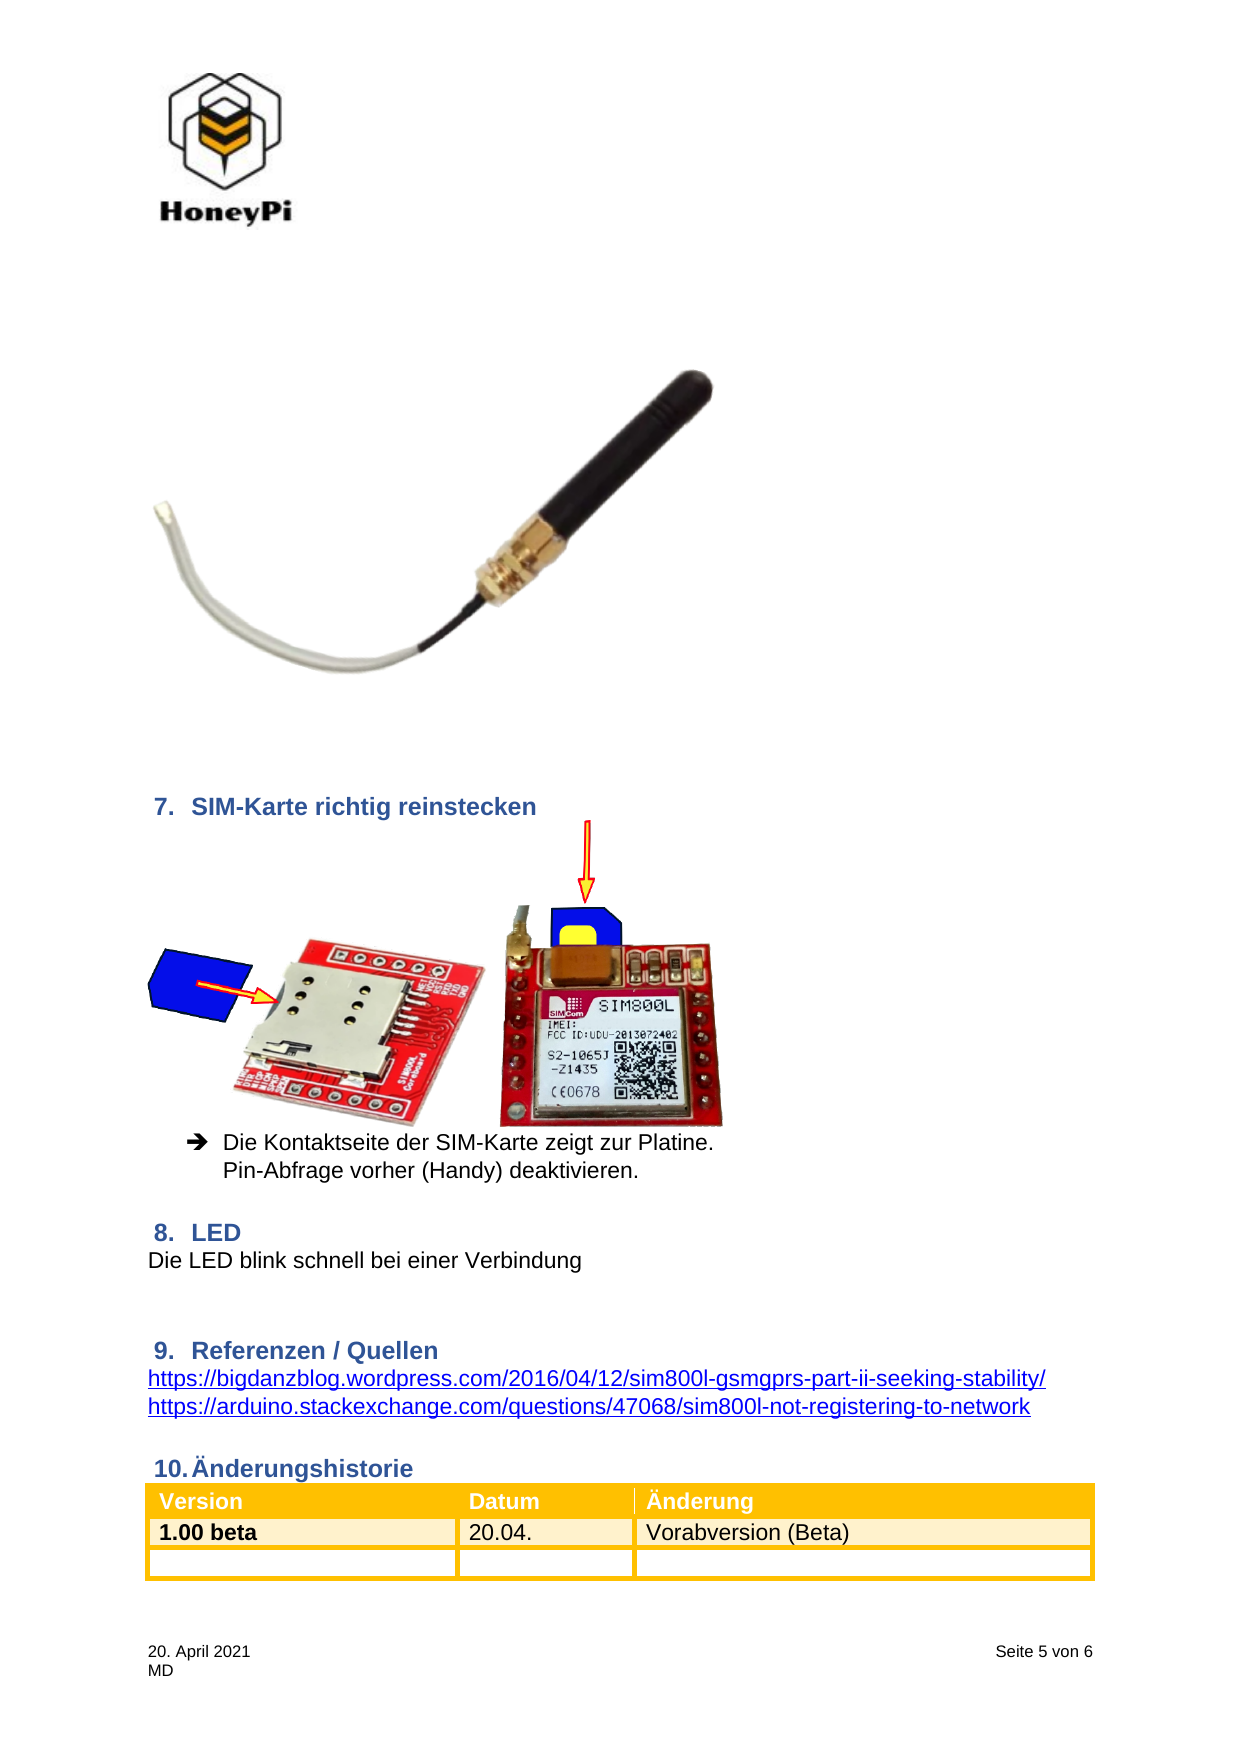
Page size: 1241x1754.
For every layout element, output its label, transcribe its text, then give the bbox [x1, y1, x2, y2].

picture [499, 820, 723, 1127]
picture [122, 231, 717, 757]
subtitle Änderungshistorie [154, 1454, 1092, 1483]
subtitle SIM-Karte richtig reinstecken [154, 792, 1092, 821]
table_cell 1.00 beta [150, 1519, 455, 1545]
table_cell Vorabversion (Beta) [637, 1519, 1090, 1545]
subtitle Referenzen / Quellen [154, 1336, 1092, 1365]
table_cell [637, 1550, 1090, 1576]
table_header Version [150, 1488, 457, 1514]
text https://bigdanzblog.wordpress.com/2016/04/12/sim800l-gsmgprs-part-ii-seeking-stability/ [148, 1365, 1092, 1391]
picture [147, 73, 304, 230]
table_cell [150, 1550, 455, 1576]
list Die Kontaktseite der SIM-Karte zeigt zur Platine. [185, 1128, 1092, 1155]
text Die LED blink schnell bei einer Verbindung [148, 1247, 1092, 1273]
table_header Änderung [635, 1488, 1090, 1514]
table_header Datum [457, 1488, 634, 1514]
table_cell 20.04. [460, 1519, 632, 1545]
text https://arduino.stackexchange.com/questions/47068/sim800l-not-registering-to-network [148, 1393, 1092, 1420]
list Pin-Abfrage vorher (Handy) deaktivieren. [223, 1157, 1092, 1183]
picture [147, 936, 487, 1127]
table_cell [460, 1550, 632, 1576]
subtitle LED [154, 1218, 1092, 1247]
